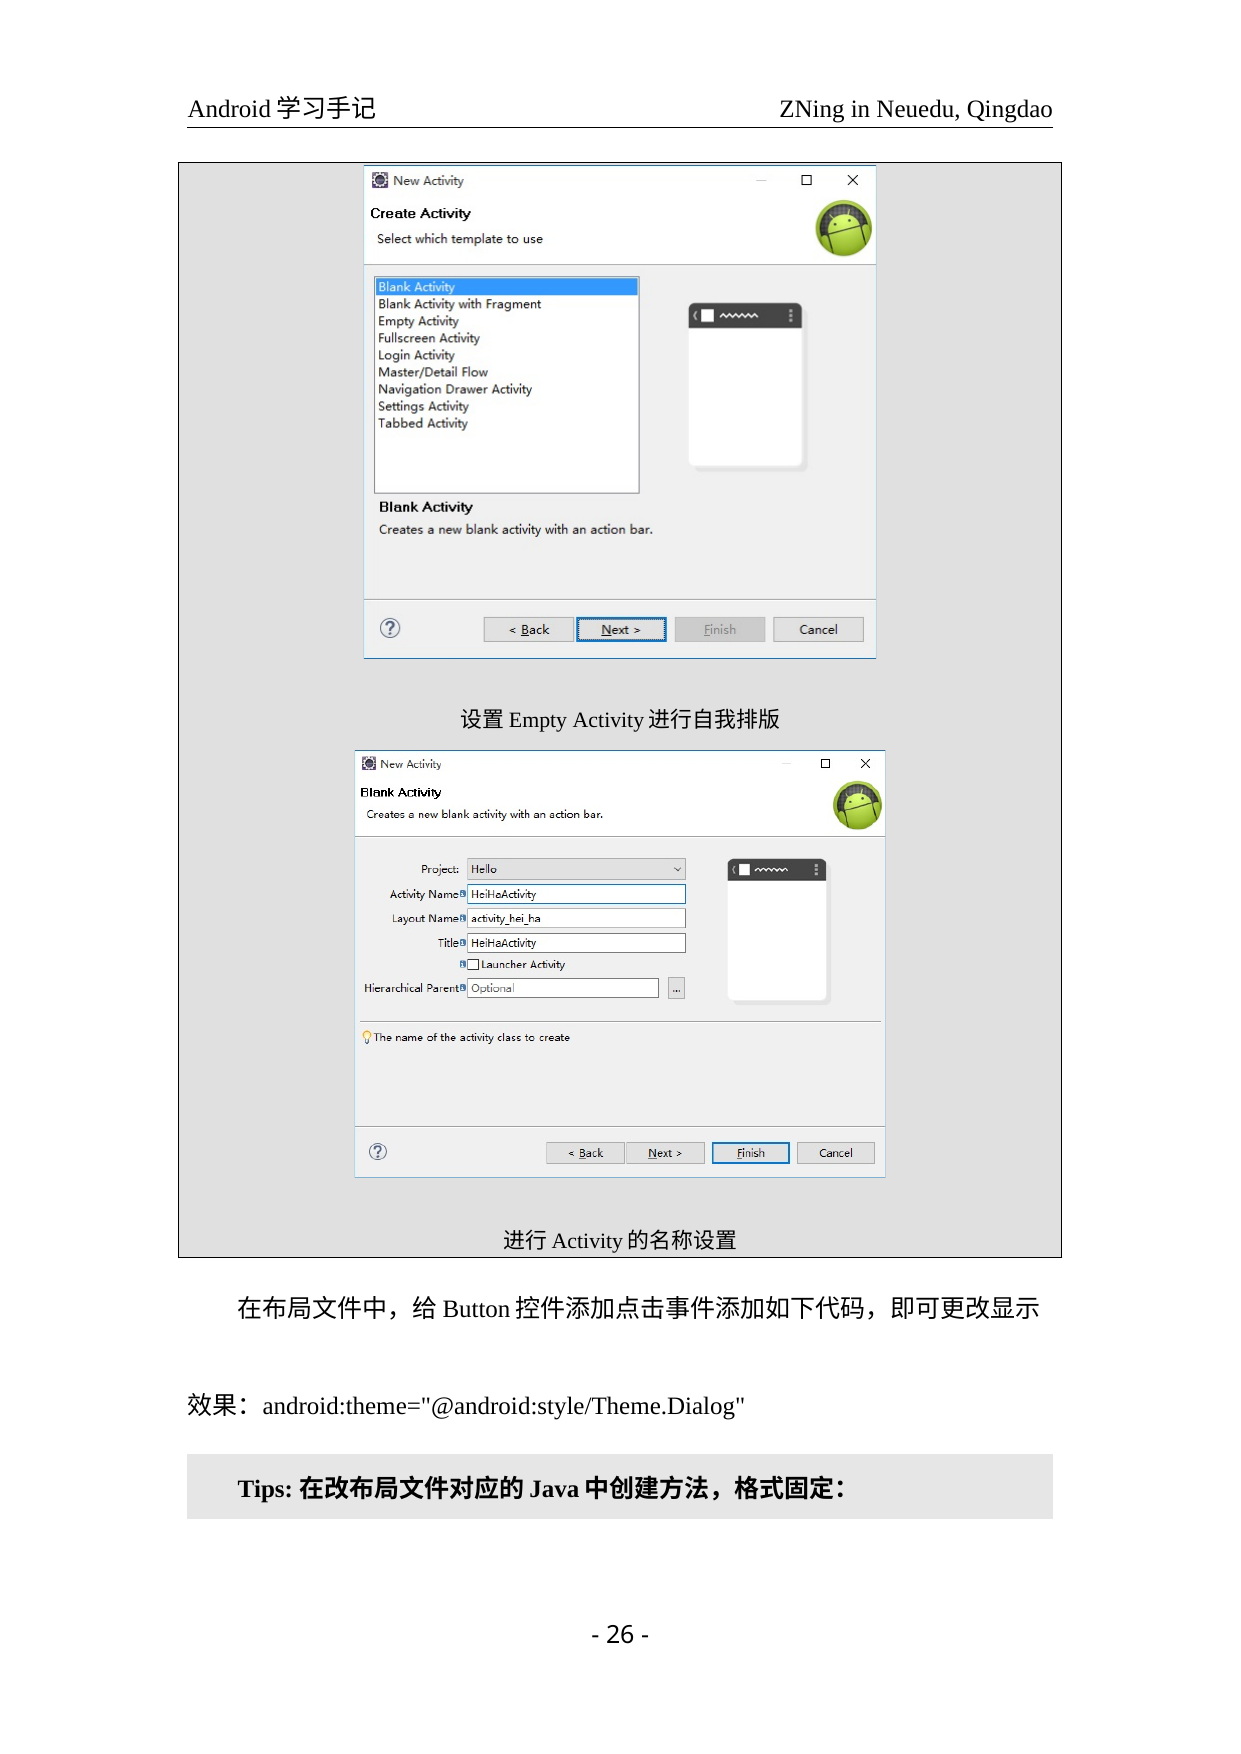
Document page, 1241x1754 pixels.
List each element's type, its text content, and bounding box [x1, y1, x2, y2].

text 设置Empty Activity进行自我排版 [179, 699, 1061, 734]
text 在布局文件中，给Button控件添加点击事件添加如下代码，即可更改显示效果：android:theme="@android:style/Theme.Dialog" [187, 1274, 1053, 1436]
picture [363, 165, 877, 659]
text 进行Activity的名称设置 [179, 1219, 1061, 1257]
picture [354, 750, 886, 1178]
text Tips: 在改布局文件对应的Java中创建方法，格式固定： [187, 1454, 1053, 1519]
